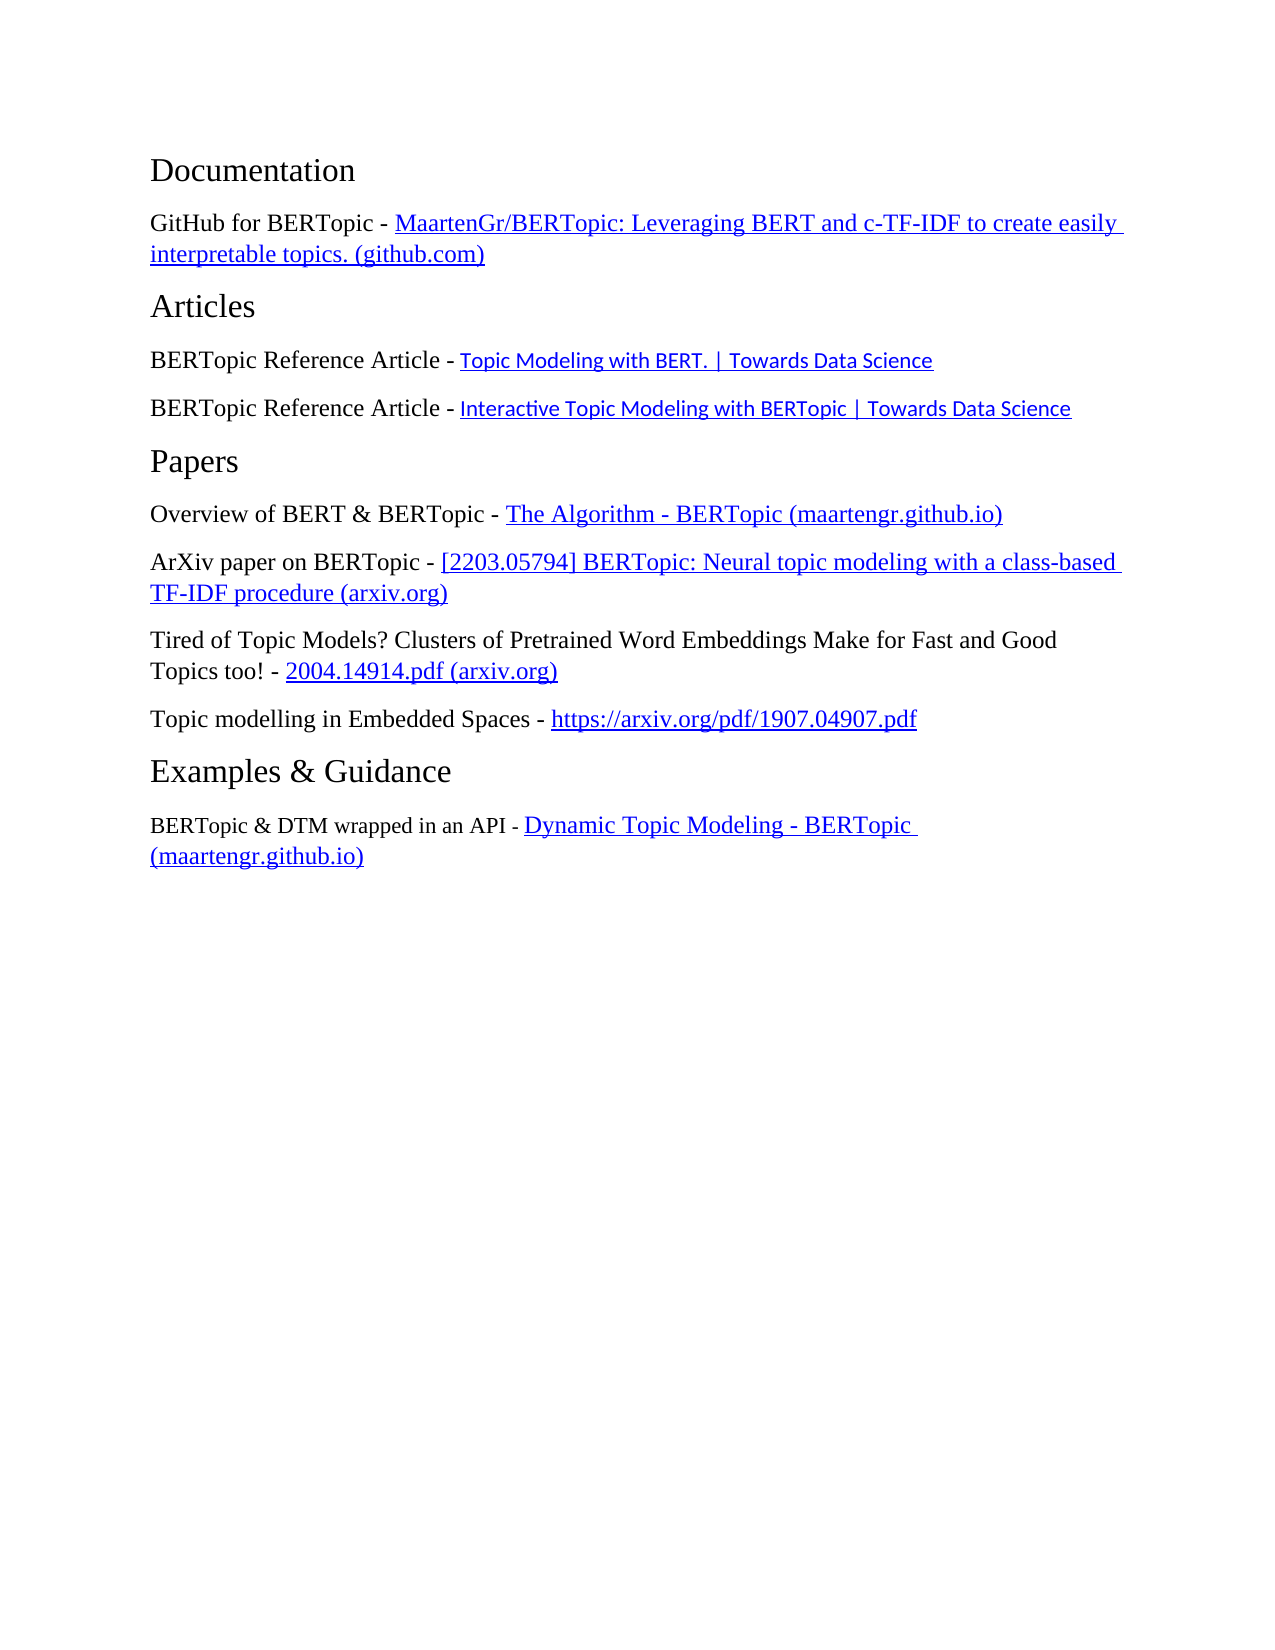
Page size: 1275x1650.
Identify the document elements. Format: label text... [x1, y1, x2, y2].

text Overview of BERT & BERTopic - The Algorithm - BERTopic (maartengr.github.io) [150, 499, 1125, 528]
text Examples & Guidance [150, 752, 1125, 790]
text ArXiv paper on BERTopic - [2203.05794] BERTopic: Neural topic modeling with a class-based TF-IDF procedure (arxiv.org) [150, 547, 1125, 606]
text BERTopic Reference Article - Topic Modeling with BERT. | Towards Data Science [150, 345, 1125, 374]
text GitHub for BERTopic - MaartenGr/BERTopic: Leveraging BERT and c-TF-IDF to create easily interpretable topics. (github.com) [150, 208, 1125, 268]
text Topic modelling in Embedded Spaces - https://arxiv.org/pdf/1907.04907.pdf [150, 704, 1125, 733]
text BERTopic & DTM wrapped in an API - Dynamic Topic Modeling - BERTopic (maartengr.github.io) [150, 810, 1125, 869]
text Papers [150, 441, 1125, 479]
text Tired of Topic Models? Clusters of Pretrained Word Embeddings Make for Fast and Good Topics too! - 2004.14914.pdf (arxiv.org) [150, 625, 1125, 685]
text BERTopic Reference Article - Interactive Topic Modeling with BERTopic | Towards Data Science [150, 393, 1125, 422]
text Articles [150, 287, 1125, 325]
text Documentation [150, 150, 1125, 188]
